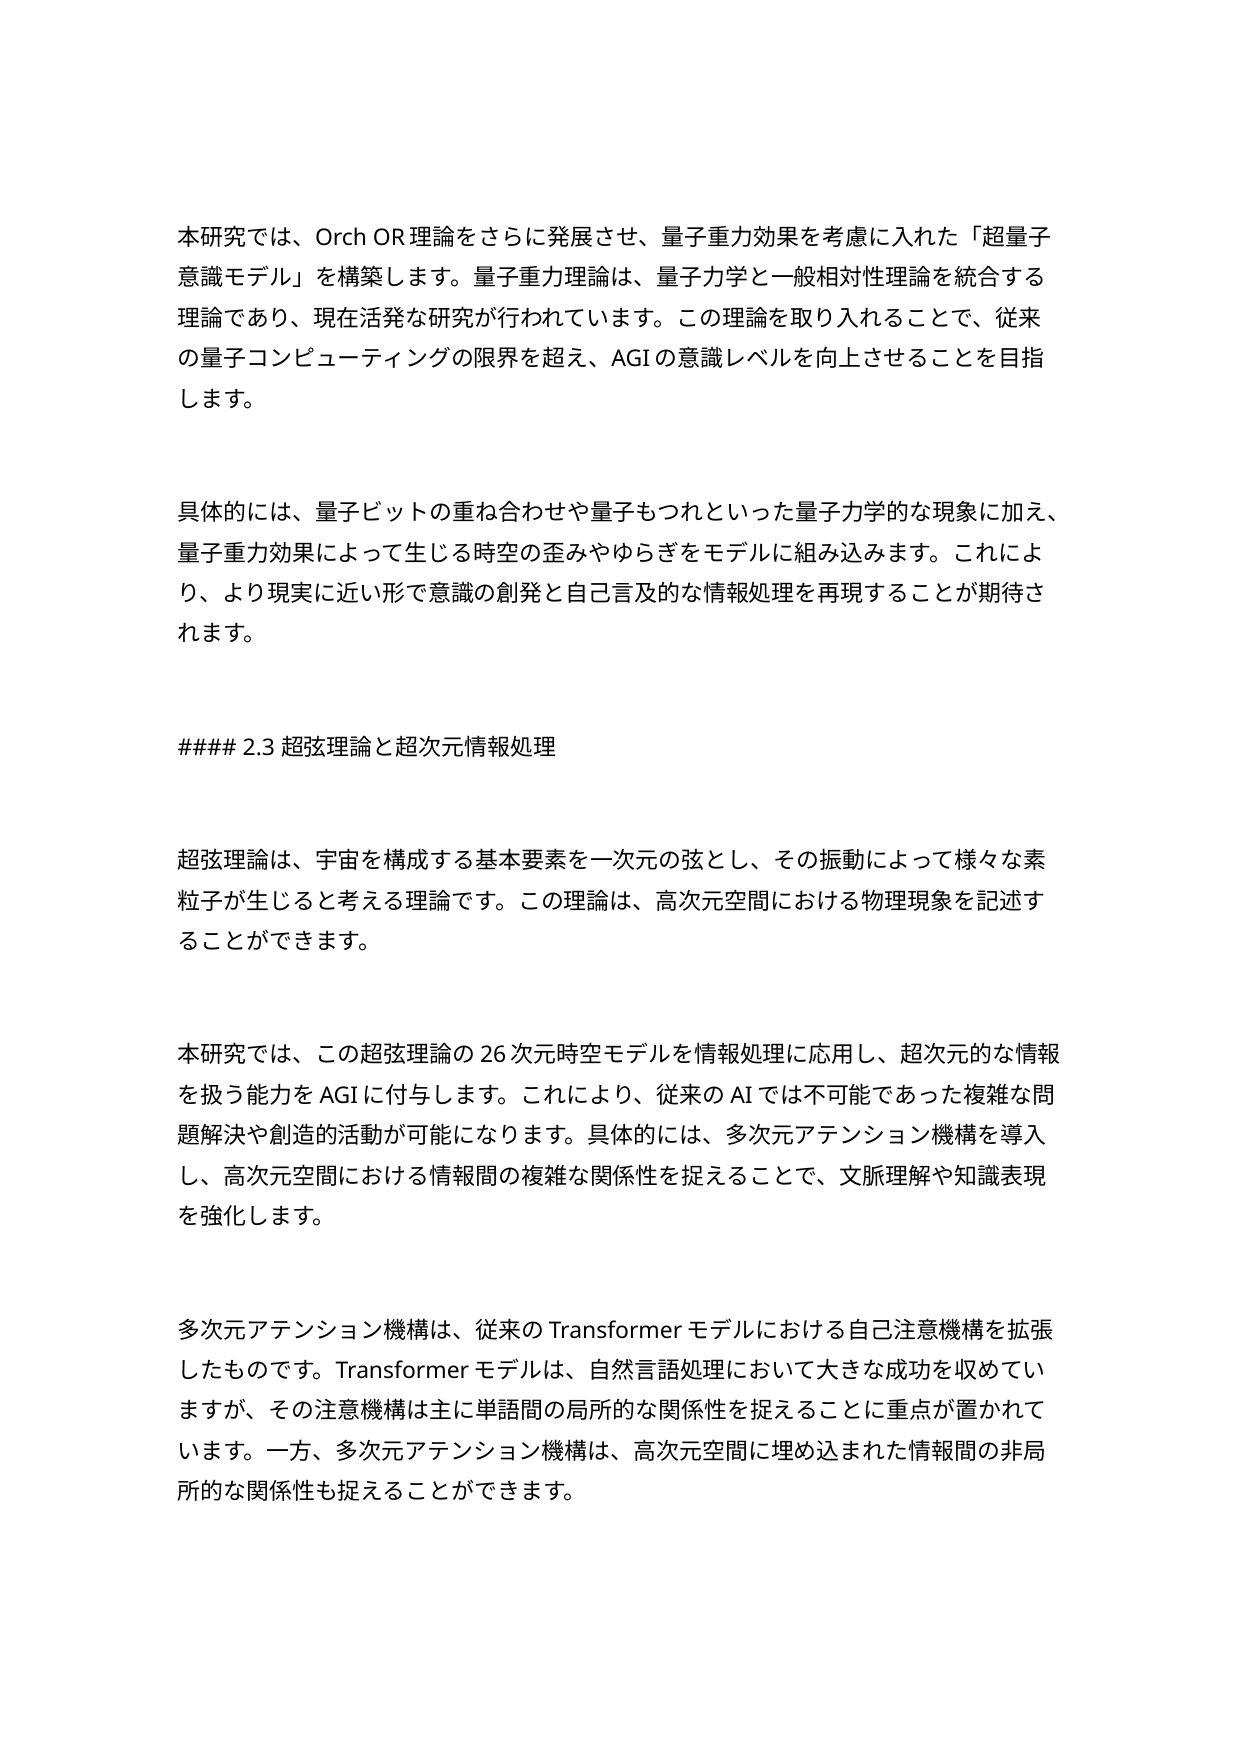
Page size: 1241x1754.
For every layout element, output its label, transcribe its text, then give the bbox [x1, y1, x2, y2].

text 本研究では、この超弦理論の26次元時空モデルを情報処理に応用し、超次元的な情報を扱う能力をAGIに付与します。これにより、従来のAIでは不可能であった複雑な問題解決や創造的活動が可能になります。具体的には、多次元アテンション機構を導入し、高次元空間における情報間の複雑な関係性を捉えることで、文脈理解や知識表現を強化します。 [177, 1034, 1063, 1233]
text 超弦理論は、宇宙を構成する基本要素を一次元の弦とし、その振動によって様々な素粒子が生じると考える理論です。この理論は、高次元空間における物理現象を記述することができます。 [177, 840, 1063, 958]
text #### 2.3 超弦理論と超次元情報処理 [177, 727, 1063, 764]
text 具体的には、量子ビットの重ね合わせや量子もつれといった量子力学的な現象に加え、量子重力効果によって生じる時空の歪みやゆらぎをモデルに組み込みます。これにより、より現実に近い形で意識の創発と自己言及的な情報処理を再現することが期待されます。 [177, 492, 1063, 651]
text 多次元アテンション機構は、従来のTransformerモデルにおける自己注意機構を拡張したものです。Transformerモデルは、自然言語処理において大きな成功を収めていますが、その注意機構は主に単語間の局所的な関係性を捉えることに重点が置かれています。一方、多次元アテンション機構は、高次元空間に埋め込まれた情報間の非局所的な関係性も捉えることができます。 [177, 1309, 1063, 1508]
text 本研究では、Orch OR理論をさらに発展させ、量子重力効果を考慮に入れた「超量子意識モデル」を構築します。量子重力理論は、量子力学と一般相対性理論を統合する理論であり、現在活発な研究が行われています。この理論を取り入れることで、従来の量子コンピューティングの限界を超え、AGIの意識レベルを向上させることを目指します。 [177, 217, 1063, 416]
